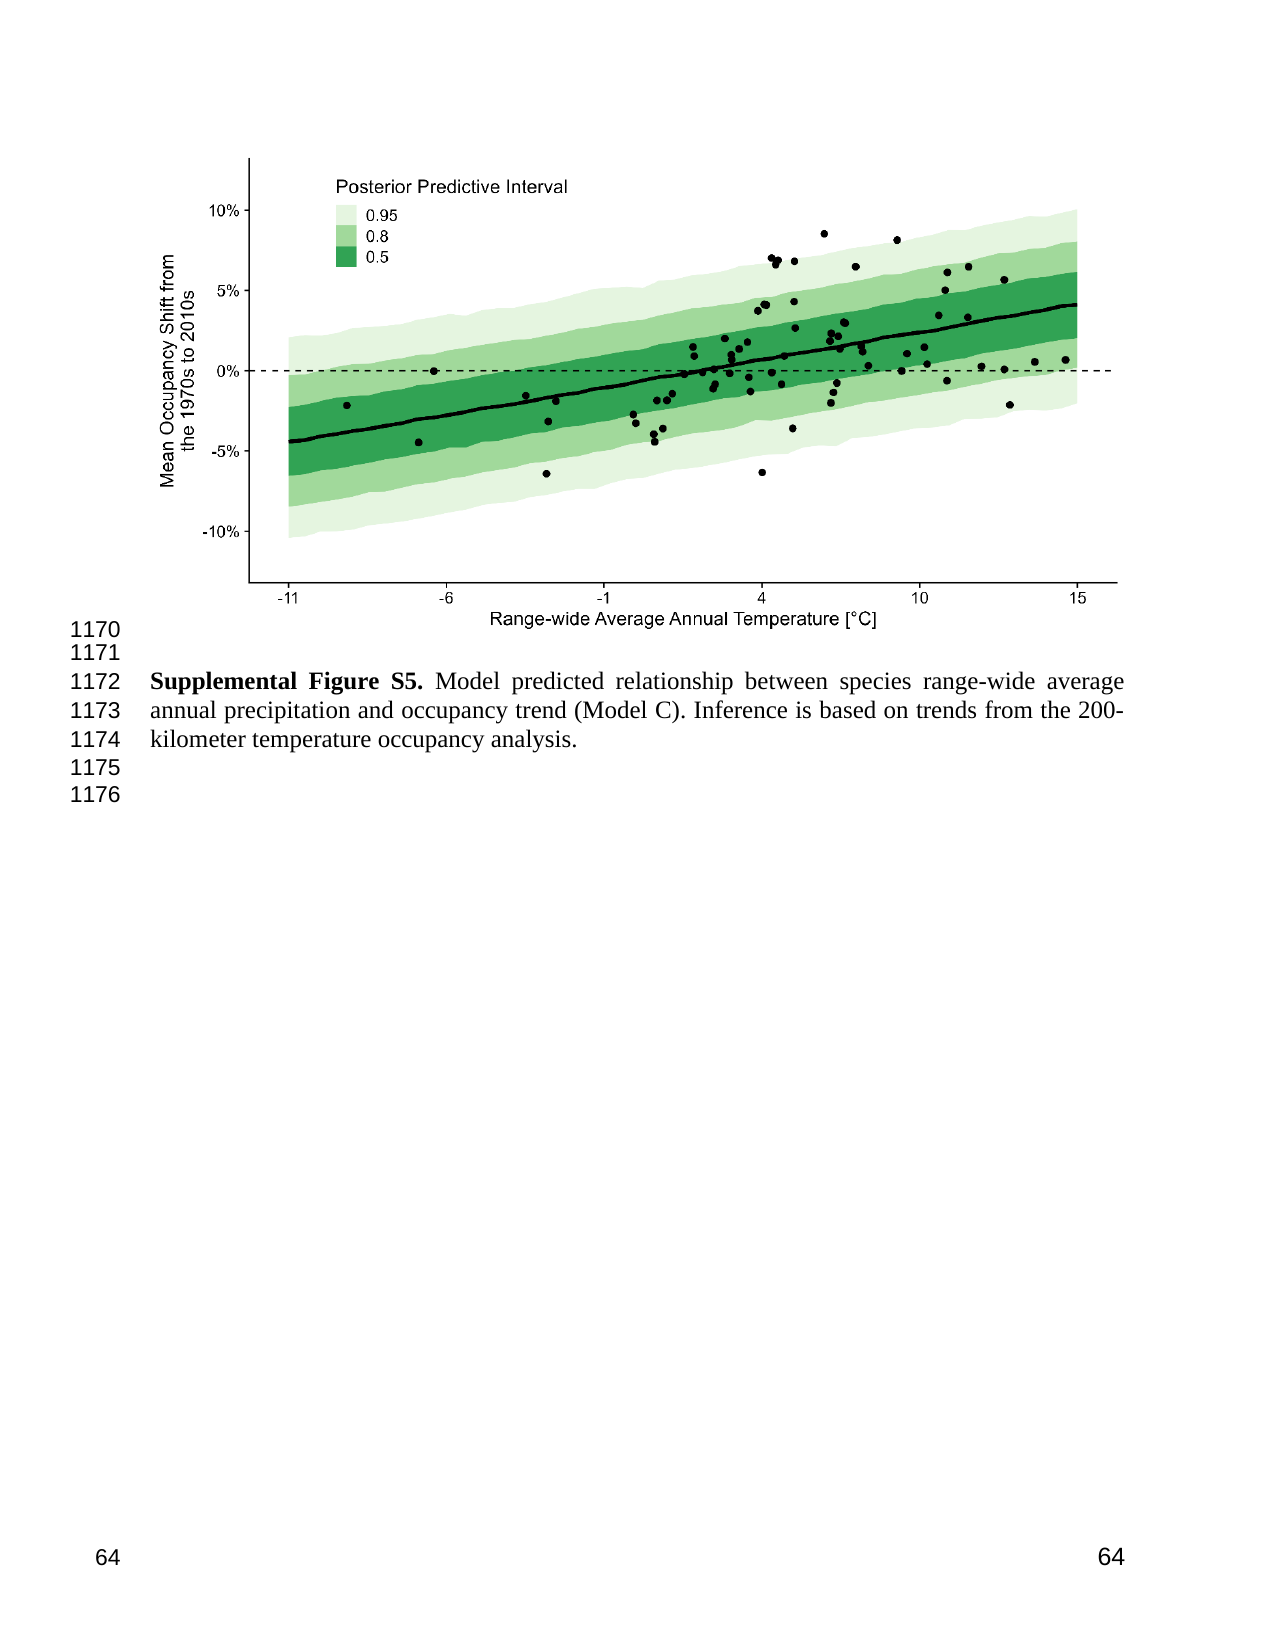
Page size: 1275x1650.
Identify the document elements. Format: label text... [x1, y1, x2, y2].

text Supplemental Figure S5. Model predicted relationship between species range-wide average annual precipitation and occupancy trend (Model C). Inference is based on trends from the 200-kilometer temperature occupancy analysis. [150, 666, 1125, 752]
picture [150, 150, 1125, 638]
